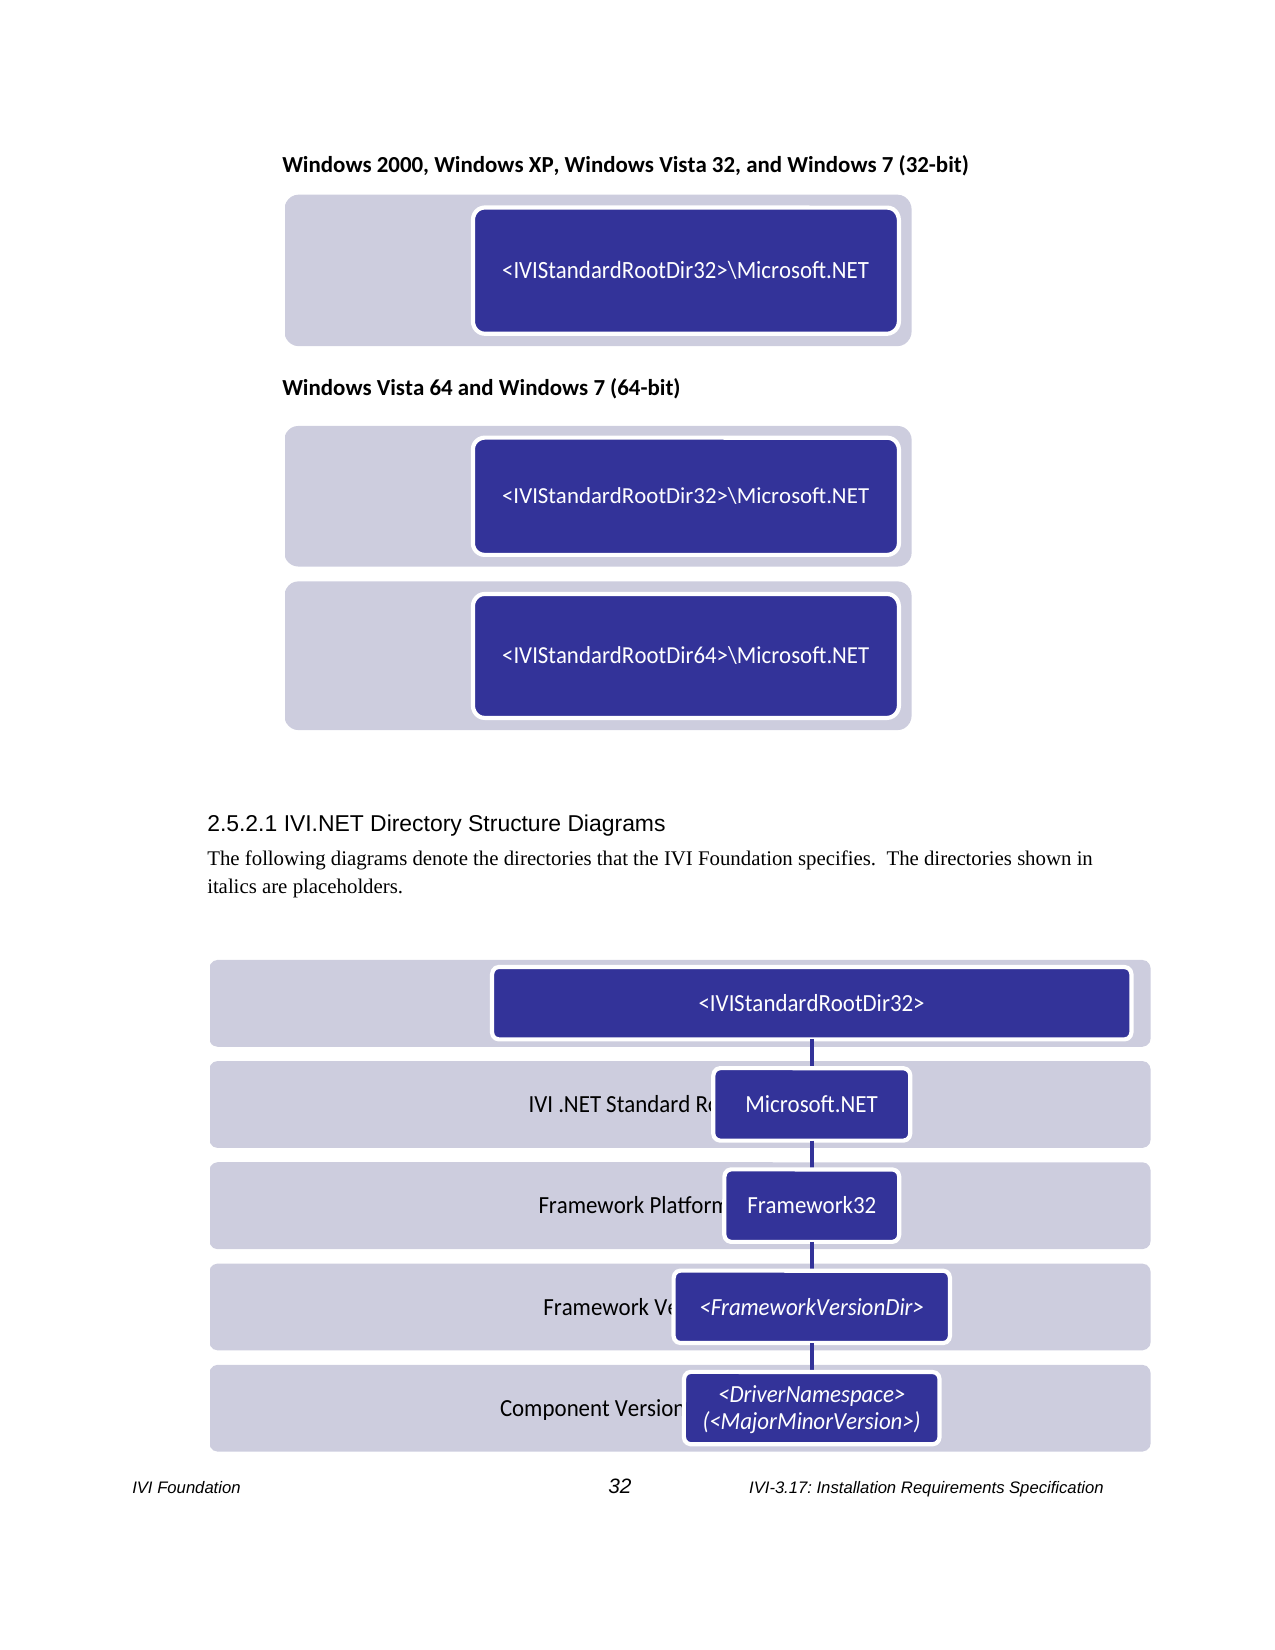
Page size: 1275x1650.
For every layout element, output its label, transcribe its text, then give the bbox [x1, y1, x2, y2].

text Windows Vista 64 and Windows 7 (64-bit) [282, 373, 1125, 401]
text The following diagrams denote the directories that the IVI Foundation specifies. The directories shown in italics are placeholders. [207, 846, 1125, 898]
subtitle IVI.NET Directory Structure Diagrams [207, 809, 1125, 836]
text Windows 2000, Windows XP, Windows Vista 32, and Windows 7 (32-bit) [282, 150, 1125, 348]
